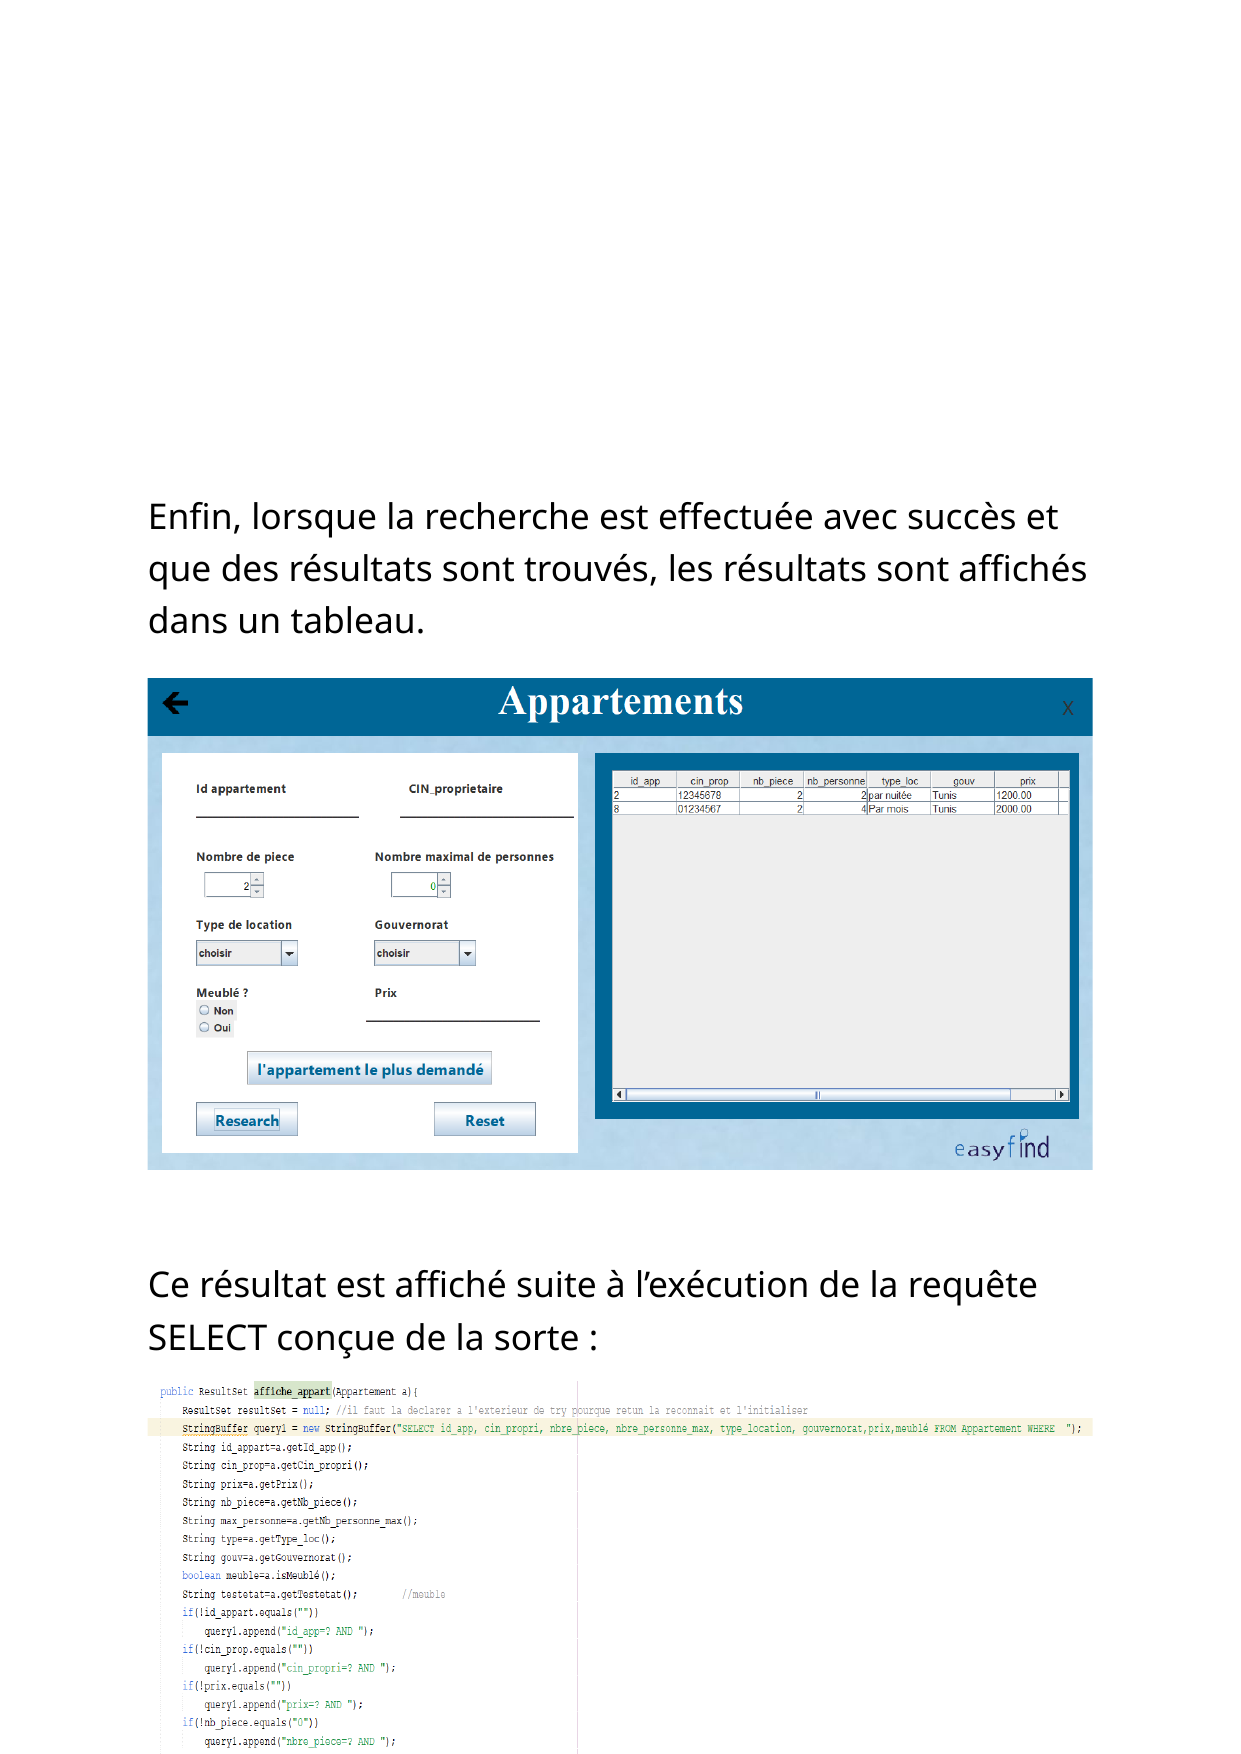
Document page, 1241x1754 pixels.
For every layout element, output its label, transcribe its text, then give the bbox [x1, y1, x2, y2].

picture [634, 696, 640, 703]
picture [147, 1381, 1093, 1754]
picture [539, 696, 546, 714]
picture [717, 690, 727, 714]
picture [147, 737, 1093, 1170]
picture [612, 690, 622, 714]
picture [664, 696, 671, 713]
picture [676, 696, 686, 714]
picture [579, 696, 588, 714]
text Enfin, lorsque la recherche est effectuée avec succès et que des résultats sont trouvés, les résultats sont affichés dans un tableau. [148, 491, 1093, 644]
text Ce résultat est affiché suite à l’exécution de la requête SELECT conçue de la sorte : [148, 1260, 1093, 1360]
picture [645, 696, 661, 713]
picture [625, 696, 635, 714]
picture [165, 693, 187, 713]
picture [594, 696, 600, 713]
picture [730, 696, 742, 712]
picture [573, 705, 578, 714]
picture [530, 696, 536, 722]
picture [552, 696, 568, 722]
picture [704, 696, 711, 713]
picture [509, 687, 523, 713]
picture [696, 696, 702, 713]
